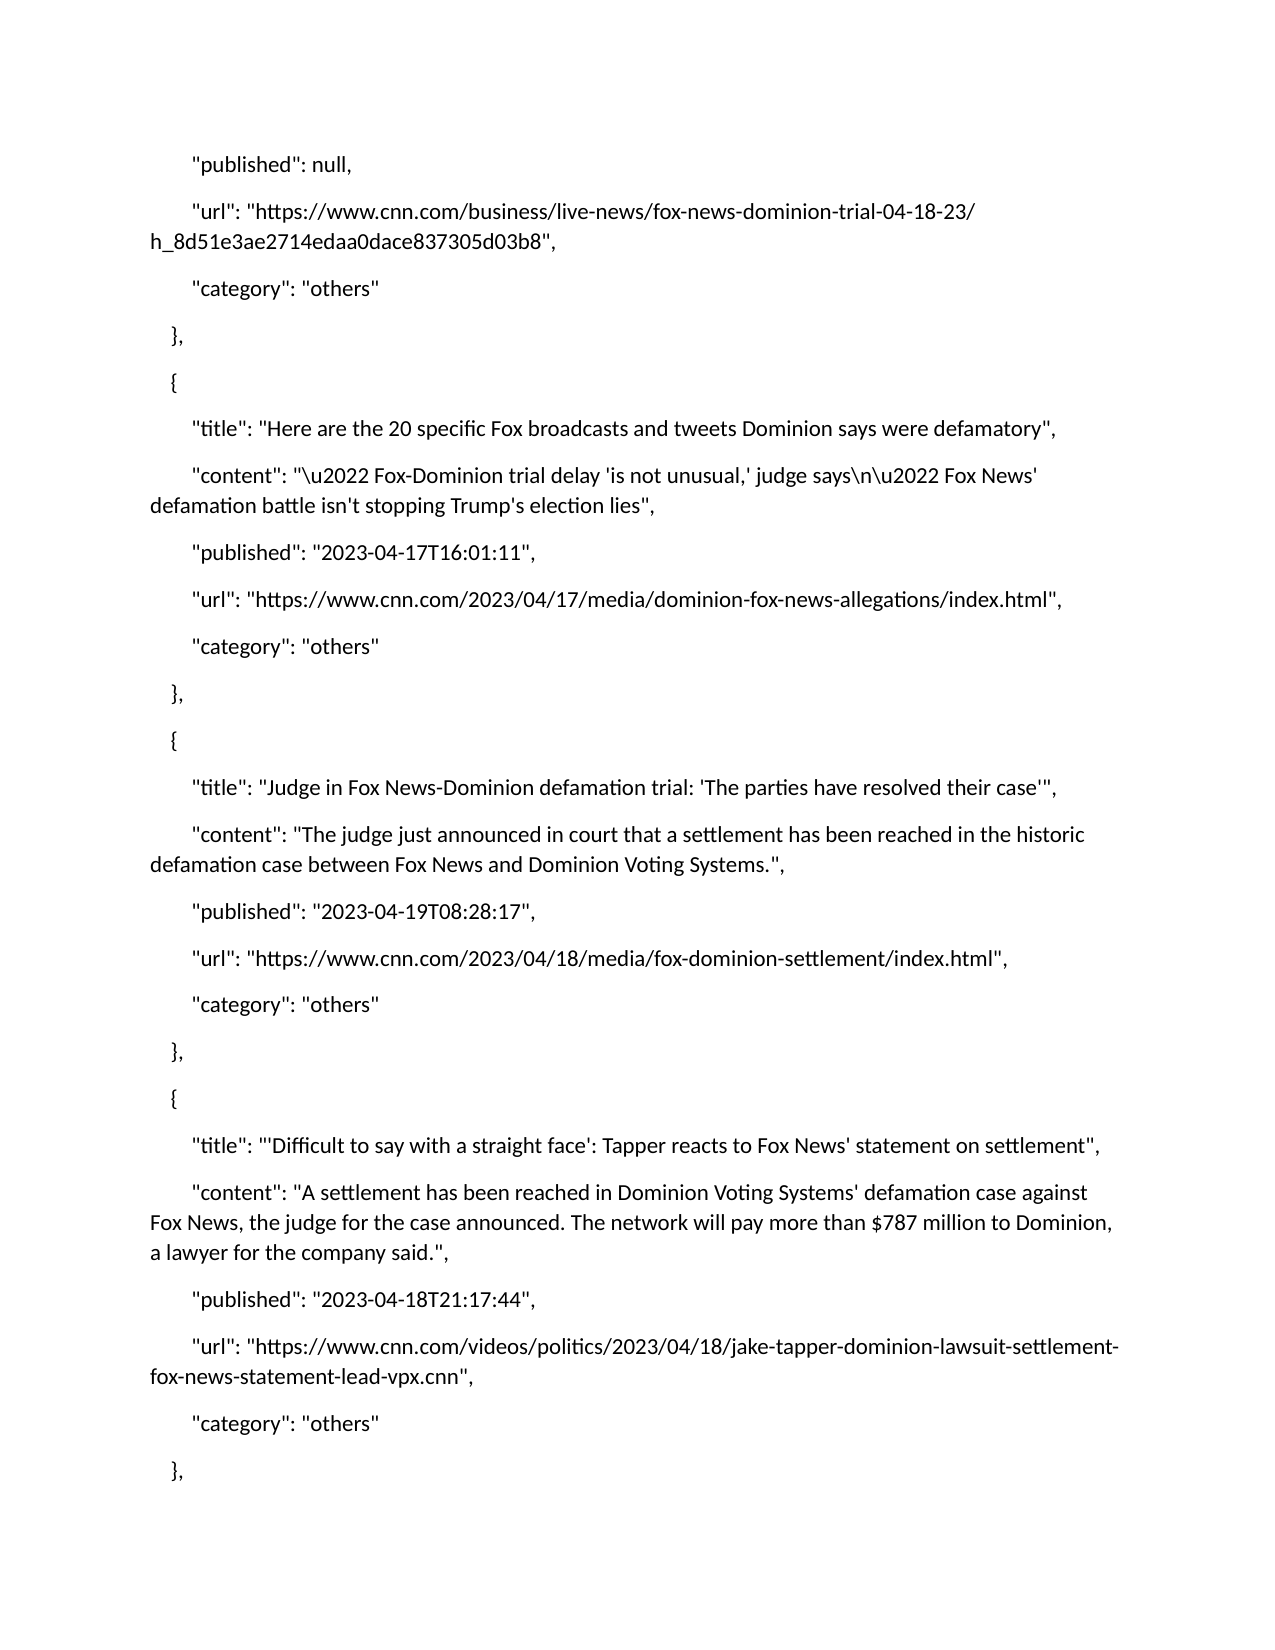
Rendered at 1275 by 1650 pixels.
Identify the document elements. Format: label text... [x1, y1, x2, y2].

text "content": "The judge just announced in court that a settlement has been reached in the historic defamation case between Fox News and Dominion Voting Systems.", [150, 820, 1125, 878]
text { [150, 368, 1125, 396]
text "url": "https://www.cnn.com/2023/04/18/media/fox-dominion-settlement/index.html", [150, 944, 1125, 972]
text "category": "others" [150, 274, 1125, 302]
text }, [150, 321, 1125, 349]
text "content": "\u2022 Fox-Dominion trial delay 'is not unusual,' judge says\n\u2022 Fox News' defamation battle isn't stopping Trump's election lies", [150, 461, 1125, 520]
text "category": "others" [150, 632, 1125, 660]
text "published": null, [150, 150, 1125, 178]
text "url": "https://www.cnn.com/videos/politics/2023/04/18/jake-tapper-dominion-lawsuit-settlement-fox-news-statement-lead-vpx.cnn", [150, 1332, 1125, 1391]
text "category": "others" [150, 1409, 1125, 1437]
text "published": "2023-04-19T08:28:17", [150, 897, 1125, 925]
text "category": "others" [150, 991, 1125, 1019]
text "title": "'Difficult to say with a straight face': Tapper reacts to Fox News' statement on settlement", [150, 1131, 1125, 1159]
text "content": "A settlement has been reached in Dominion Voting Systems' defamation case against Fox News, the judge for the case announced. The network will pay more than $787 million to Dominion, a lawyer for the company said.", [150, 1178, 1125, 1267]
text "url": "https://www.cnn.com/business/live-news/fox-news-dominion-trial-04-18-23/h_8d51e3ae2714edaa0dace837305d03b8", [150, 197, 1125, 255]
text "published": "2023-04-18T21:17:44", [150, 1285, 1125, 1313]
text "published": "2023-04-17T16:01:11", [150, 538, 1125, 567]
text }, [150, 679, 1125, 707]
text "title": "Judge in Fox News-Dominion defamation trial: 'The parties have resolved their case'", [150, 773, 1125, 801]
text "url": "https://www.cnn.com/2023/04/17/media/dominion-fox-news-allegations/index.html", [150, 585, 1125, 613]
text }, [150, 1037, 1125, 1066]
text { [150, 726, 1125, 754]
text { [150, 1084, 1125, 1112]
text "title": "Here are the 20 specific Fox broadcasts and tweets Dominion says were defamatory", [150, 414, 1125, 443]
text }, [150, 1456, 1125, 1484]
